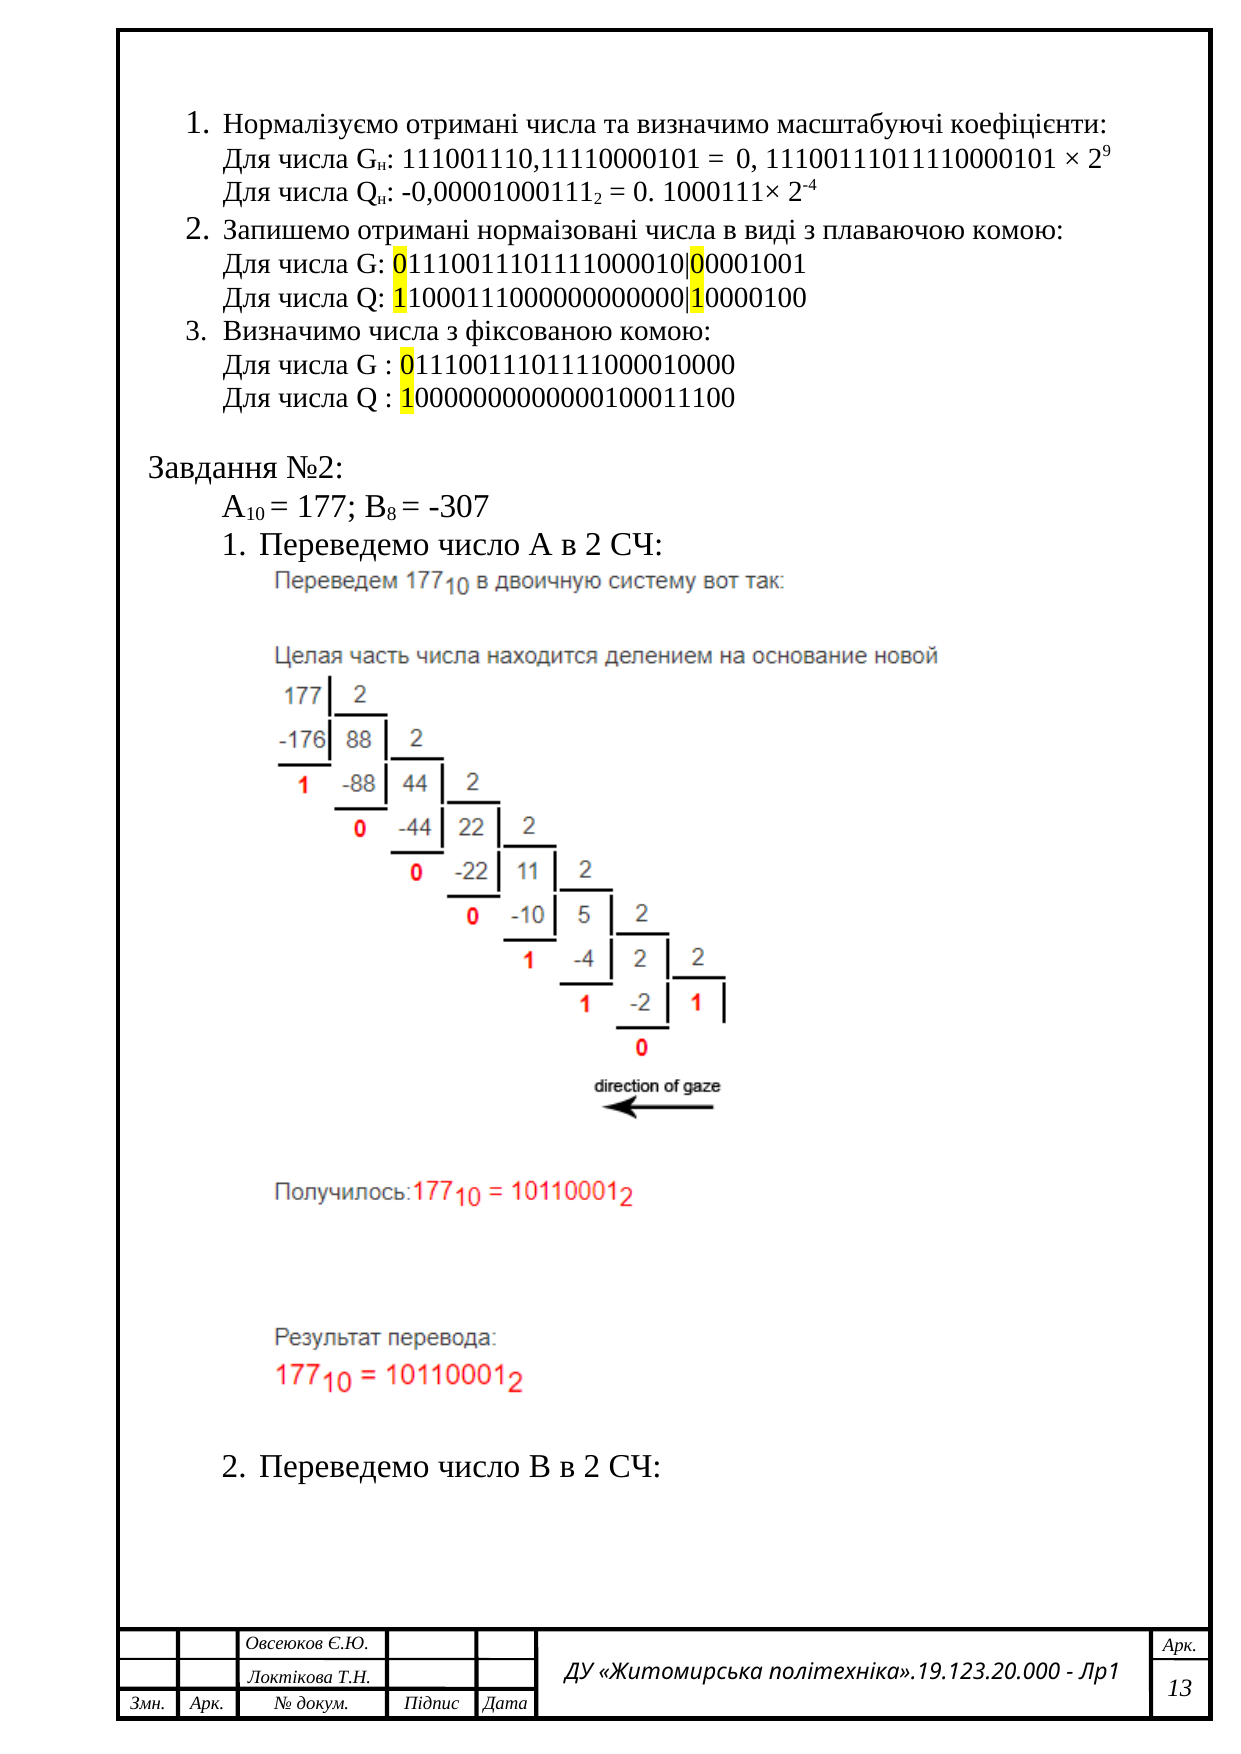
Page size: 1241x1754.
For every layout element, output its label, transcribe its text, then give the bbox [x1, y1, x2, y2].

text Для числа Q: 11000111000000000000|10000100 [407, 280, 690, 313]
text Для числа Q : 10000000000000100011100 [414, 381, 1181, 414]
text А10 = 177; В8 = -307 [148, 486, 1181, 524]
text Для числа G: 01110011101111000010|00001001 [704, 246, 1181, 280]
list Нормалізуємо отримані числа та визначимо масштабуючі коефіцієнти: [185, 103, 1181, 141]
text Для числа G: 01110011101111000010|00001001 [407, 246, 690, 280]
text Для числа Q: 11000111000000000000|10000100 [704, 280, 1181, 313]
text Для числа G : 01110011101111000010000 [223, 347, 400, 381]
picture [258, 562, 945, 1408]
text Для числа G : 01110011101111000010000 [414, 347, 1181, 381]
list Переведемо число B в 2 СЧ: [221, 1446, 1181, 1484]
text Завдання №2: [148, 448, 1181, 486]
list Визначимо числа з фіксованою комою: [185, 313, 1181, 347]
text Для числа Gн: 111001110,11110000101 = 0, 11100111011110000101 × 29 [223, 141, 1181, 174]
text Для числа Qн: -0,000010001112 = 0. 1000111× 2-4 [223, 174, 1181, 208]
list Запишемо отримані нормаізовані числа в виді з плаваючою комою: [185, 208, 1181, 246]
text Для числа Q : 10000000000000100011100 [223, 381, 400, 414]
text Для числа G: 01110011101111000010|00001001 [223, 246, 393, 280]
list Переведемо число А в 2 СЧ: [221, 524, 1181, 563]
text Для числа Q: 11000111000000000000|10000100 [223, 280, 393, 313]
